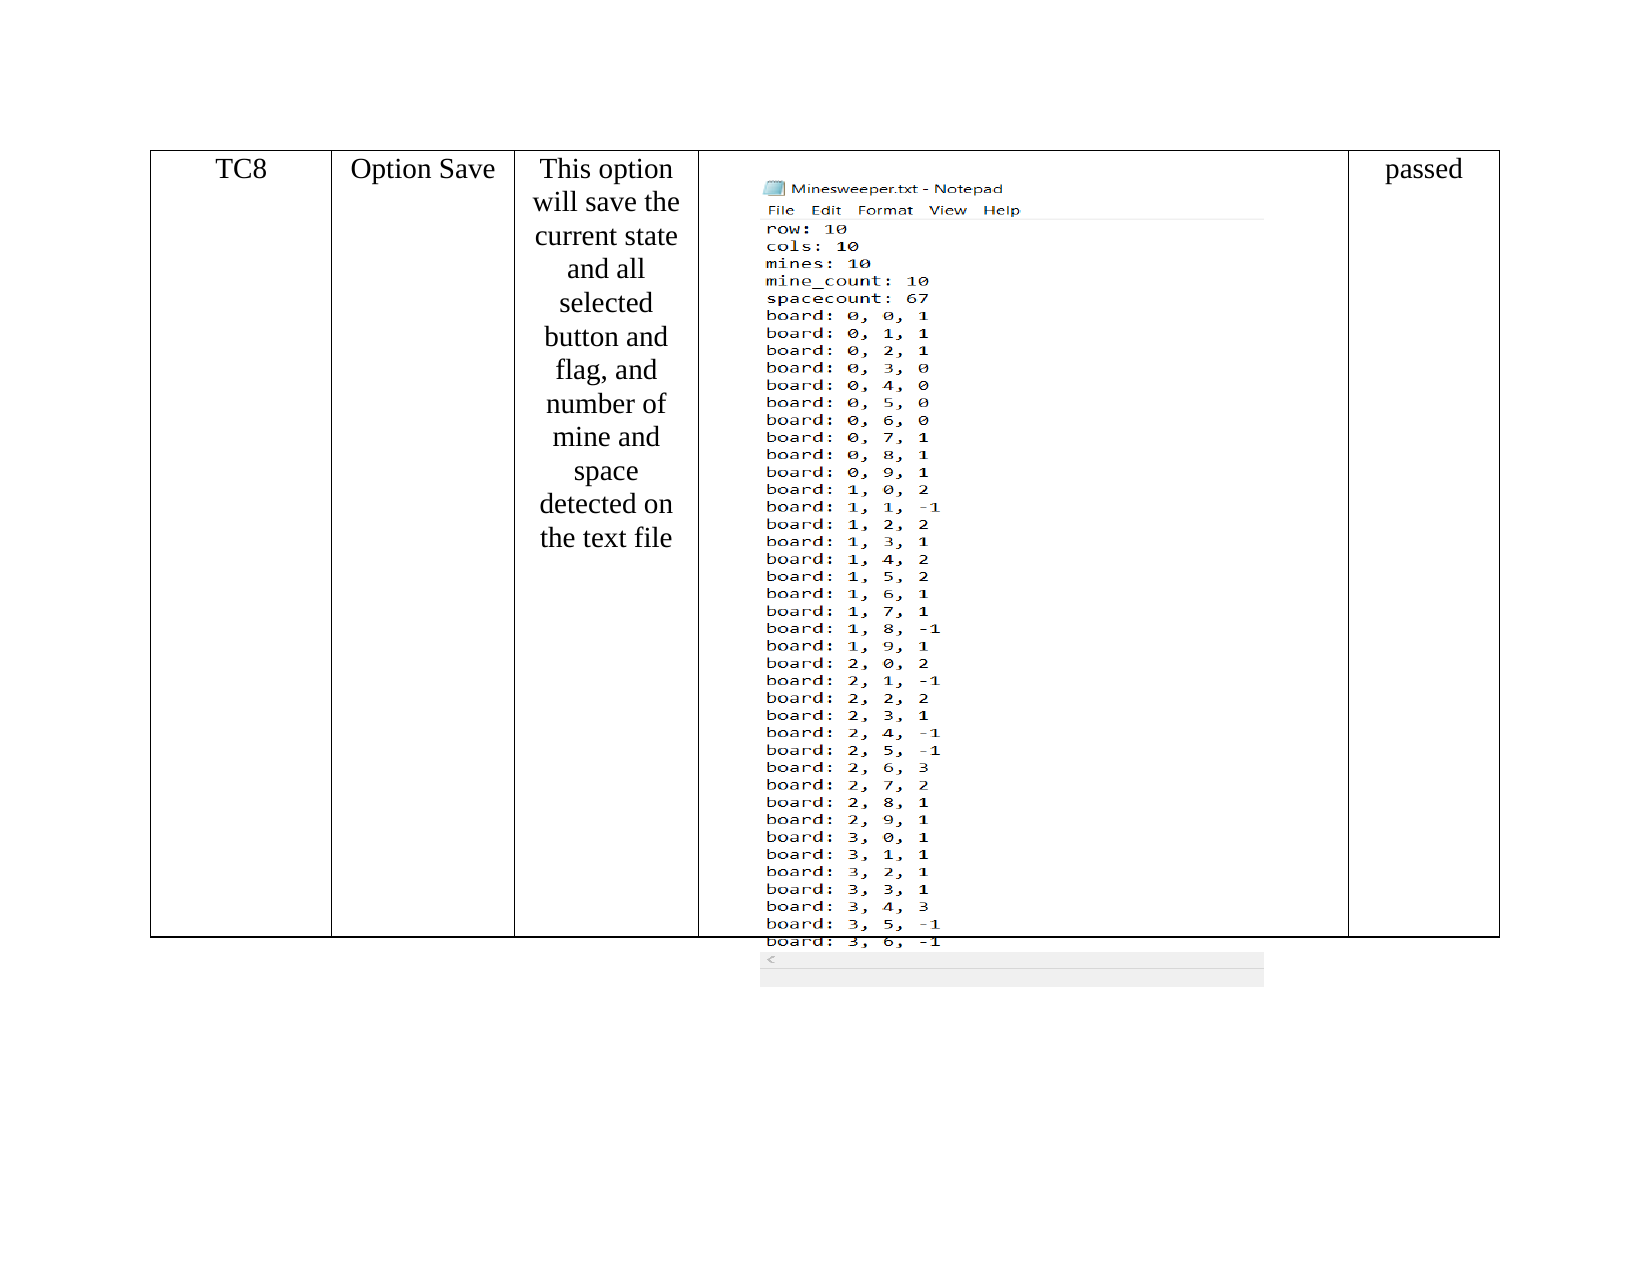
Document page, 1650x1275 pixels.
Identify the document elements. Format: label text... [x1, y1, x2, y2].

table_cell This option will save the current state and all selected button and flag, and number of mine and space detected on the text file [515, 151, 698, 936]
table_cell TC8 [151, 151, 331, 936]
table_cell Option Save [332, 151, 514, 936]
picture [760, 938, 1264, 987]
table_cell [699, 151, 1348, 936]
table_cell passed [1349, 151, 1499, 936]
